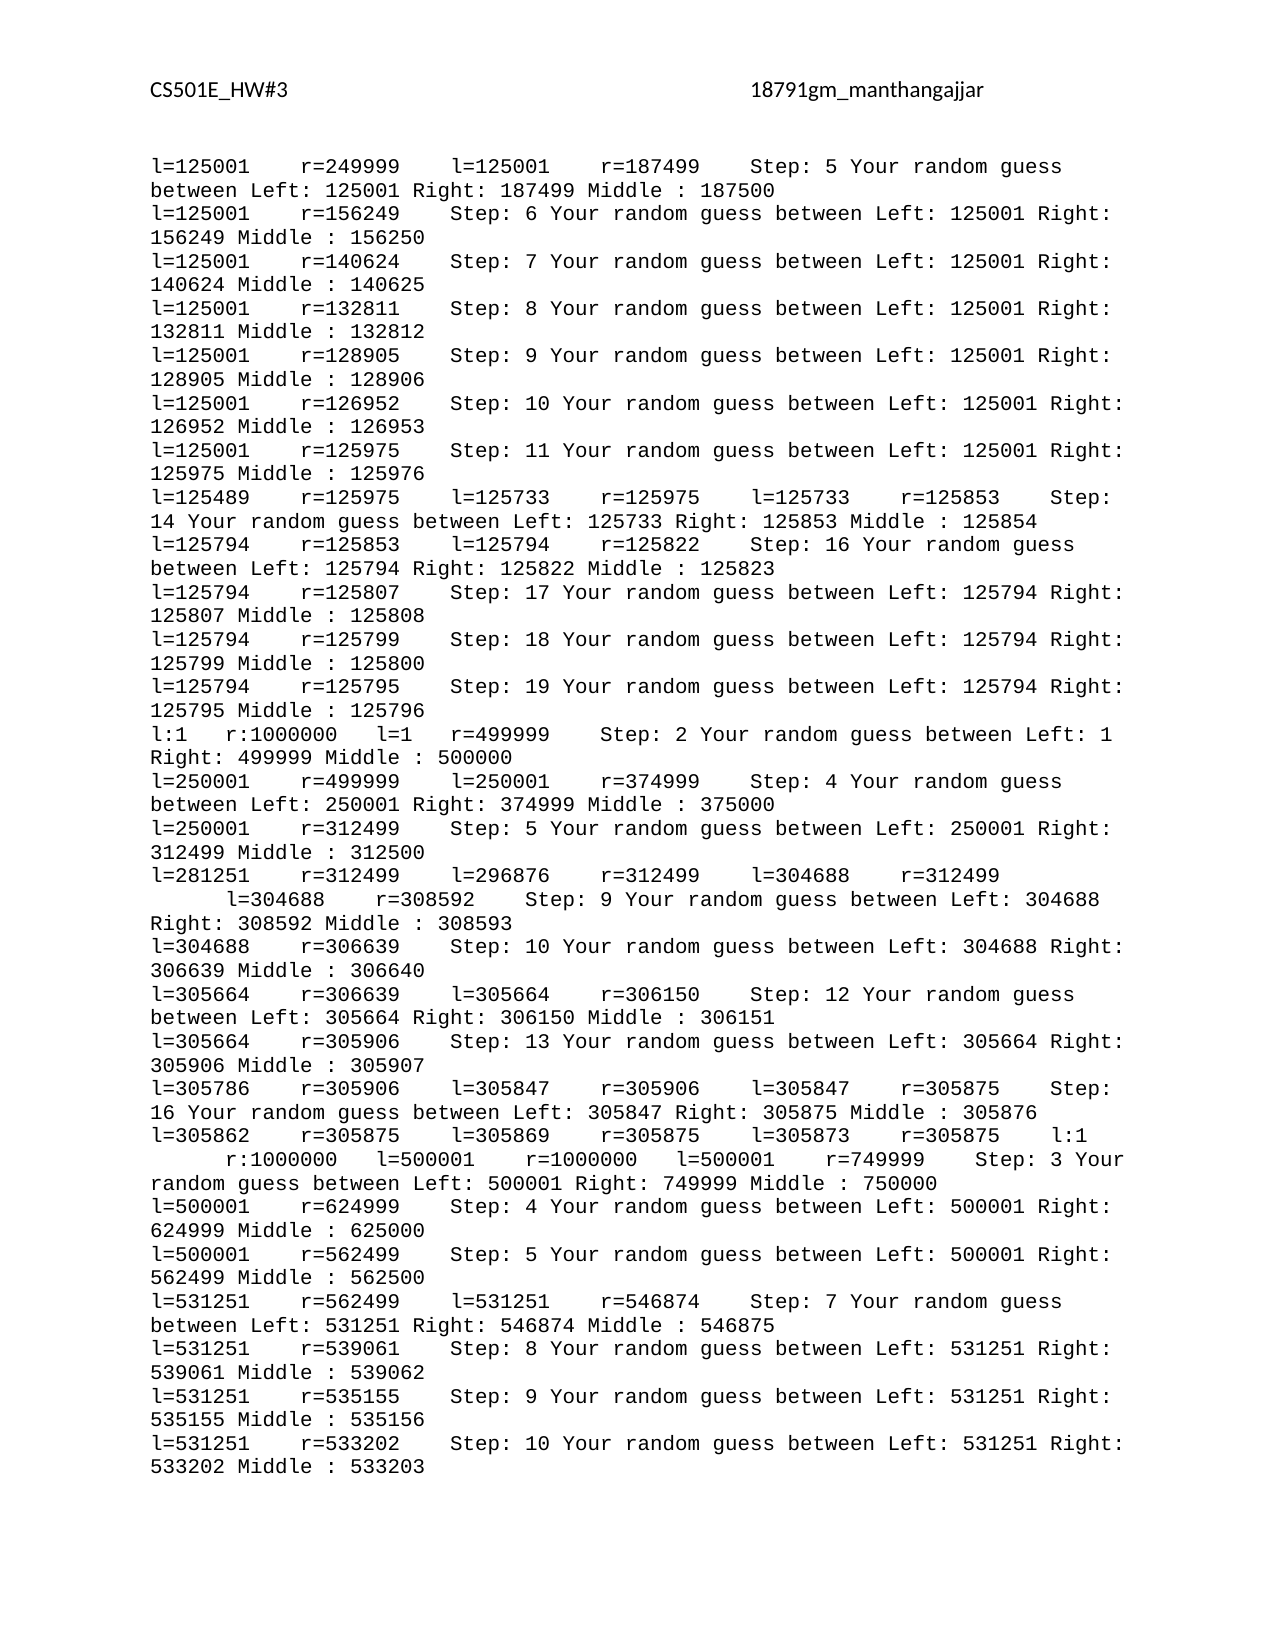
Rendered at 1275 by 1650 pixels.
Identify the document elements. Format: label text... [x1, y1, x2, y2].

text l=304688 r=306639 Step: 10 Your random guess between Left: 304688 Right: 306639 Middle : 306640 [150, 936, 1125, 984]
text l=125794 r=125799 Step: 18 Your random guess between Left: 125794 Right: 125799 Middle : 125800 [150, 629, 1125, 676]
text l=305664 r=305906 Step: 13 Your random guess between Left: 305664 Right: 305906 Middle : 305907 [150, 1031, 1125, 1078]
text l=125001 r=249999 l=125001 r=187499 Step: 5 Your random guess between Left: 125001 Right: 187499 Middle : 187500 [150, 156, 1125, 203]
text l=125489 r=125975 l=125733 r=125975 l=125733 r=125853 Step: 14 Your random guess between Left: 125733 Right: 125853 Middle : 125854 [150, 487, 1125, 534]
text l=250001 r=499999 l=250001 r=374999 Step: 4 Your random guess between Left: 250001 Right: 374999 Middle : 375000 [150, 771, 1125, 818]
text l=125001 r=140624 Step: 7 Your random guess between Left: 125001 Right: 140624 Middle : 140625 [150, 251, 1125, 298]
text l=125794 r=125853 l=125794 r=125822 Step: 16 Your random guess between Left: 125794 Right: 125822 Middle : 125823 [150, 534, 1125, 582]
text l=500001 r=624999 Step: 4 Your random guess between Left: 500001 Right: 624999 Middle : 625000 [150, 1196, 1125, 1244]
text l=125001 r=125975 Step: 11 Your random guess between Left: 125001 Right: 125975 Middle : 125976 [150, 440, 1125, 487]
text l=500001 r=562499 Step: 5 Your random guess between Left: 500001 Right: 562499 Middle : 562500 [150, 1244, 1125, 1291]
text l=250001 r=312499 Step: 5 Your random guess between Left: 250001 Right: 312499 Middle : 312500 [150, 818, 1125, 865]
text l=305664 r=306639 l=305664 r=306150 Step: 12 Your random guess between Left: 305664 Right: 306150 Middle : 306151 [150, 984, 1125, 1031]
text l=305862 r=305875 l=305869 r=305875 l=305873 r=305875 l:1 r:1000000 l=500001 r=1000000 l=500001 r=749999 Step: 3 Your random guess between Left: 500001 Right: 749999 Middle : 750000 [150, 1126, 1125, 1196]
text l=125001 r=126952 Step: 10 Your random guess between Left: 125001 Right: 126952 Middle : 126953 [150, 392, 1125, 440]
text l=531251 r=535155 Step: 9 Your random guess between Left: 531251 Right: 535155 Middle : 535156 [150, 1386, 1125, 1433]
text l=305786 r=305906 l=305847 r=305906 l=305847 r=305875 Step: 16 Your random guess between Left: 305847 Right: 305875 Middle : 305876 [150, 1078, 1125, 1126]
text l=281251 r=312499 l=296876 r=312499 l=304688 r=312499 l=304688 r=308592 Step: 9 Your random guess between Left: 304688 Right: 308592 Middle : 308593 [150, 865, 1125, 936]
text l=531251 r=533202 Step: 10 Your random guess between Left: 531251 Right: 533202 Middle : 533203 [150, 1433, 1125, 1480]
text l=125794 r=125807 Step: 17 Your random guess between Left: 125794 Right: 125807 Middle : 125808 [150, 582, 1125, 629]
text l=125001 r=128905 Step: 9 Your random guess between Left: 125001 Right: 128905 Middle : 128906 [150, 345, 1125, 392]
text l=125794 r=125795 Step: 19 Your random guess between Left: 125794 Right: 125795 Middle : 125796 [150, 676, 1125, 723]
text l=531251 r=539061 Step: 8 Your random guess between Left: 531251 Right: 539061 Middle : 539062 [150, 1338, 1125, 1386]
text l=125001 r=132811 Step: 8 Your random guess between Left: 125001 Right: 132811 Middle : 132812 [150, 298, 1125, 345]
text l:1 r:1000000 l=1 r=499999 Step: 2 Your random guess between Left: 1 Right: 499999 Middle : 500000 [150, 723, 1125, 771]
text l=531251 r=562499 l=531251 r=546874 Step: 7 Your random guess between Left: 531251 Right: 546874 Middle : 546875 [150, 1291, 1125, 1338]
text l=125001 r=156249 Step: 6 Your random guess between Left: 125001 Right: 156249 Middle : 156250 [150, 203, 1125, 251]
